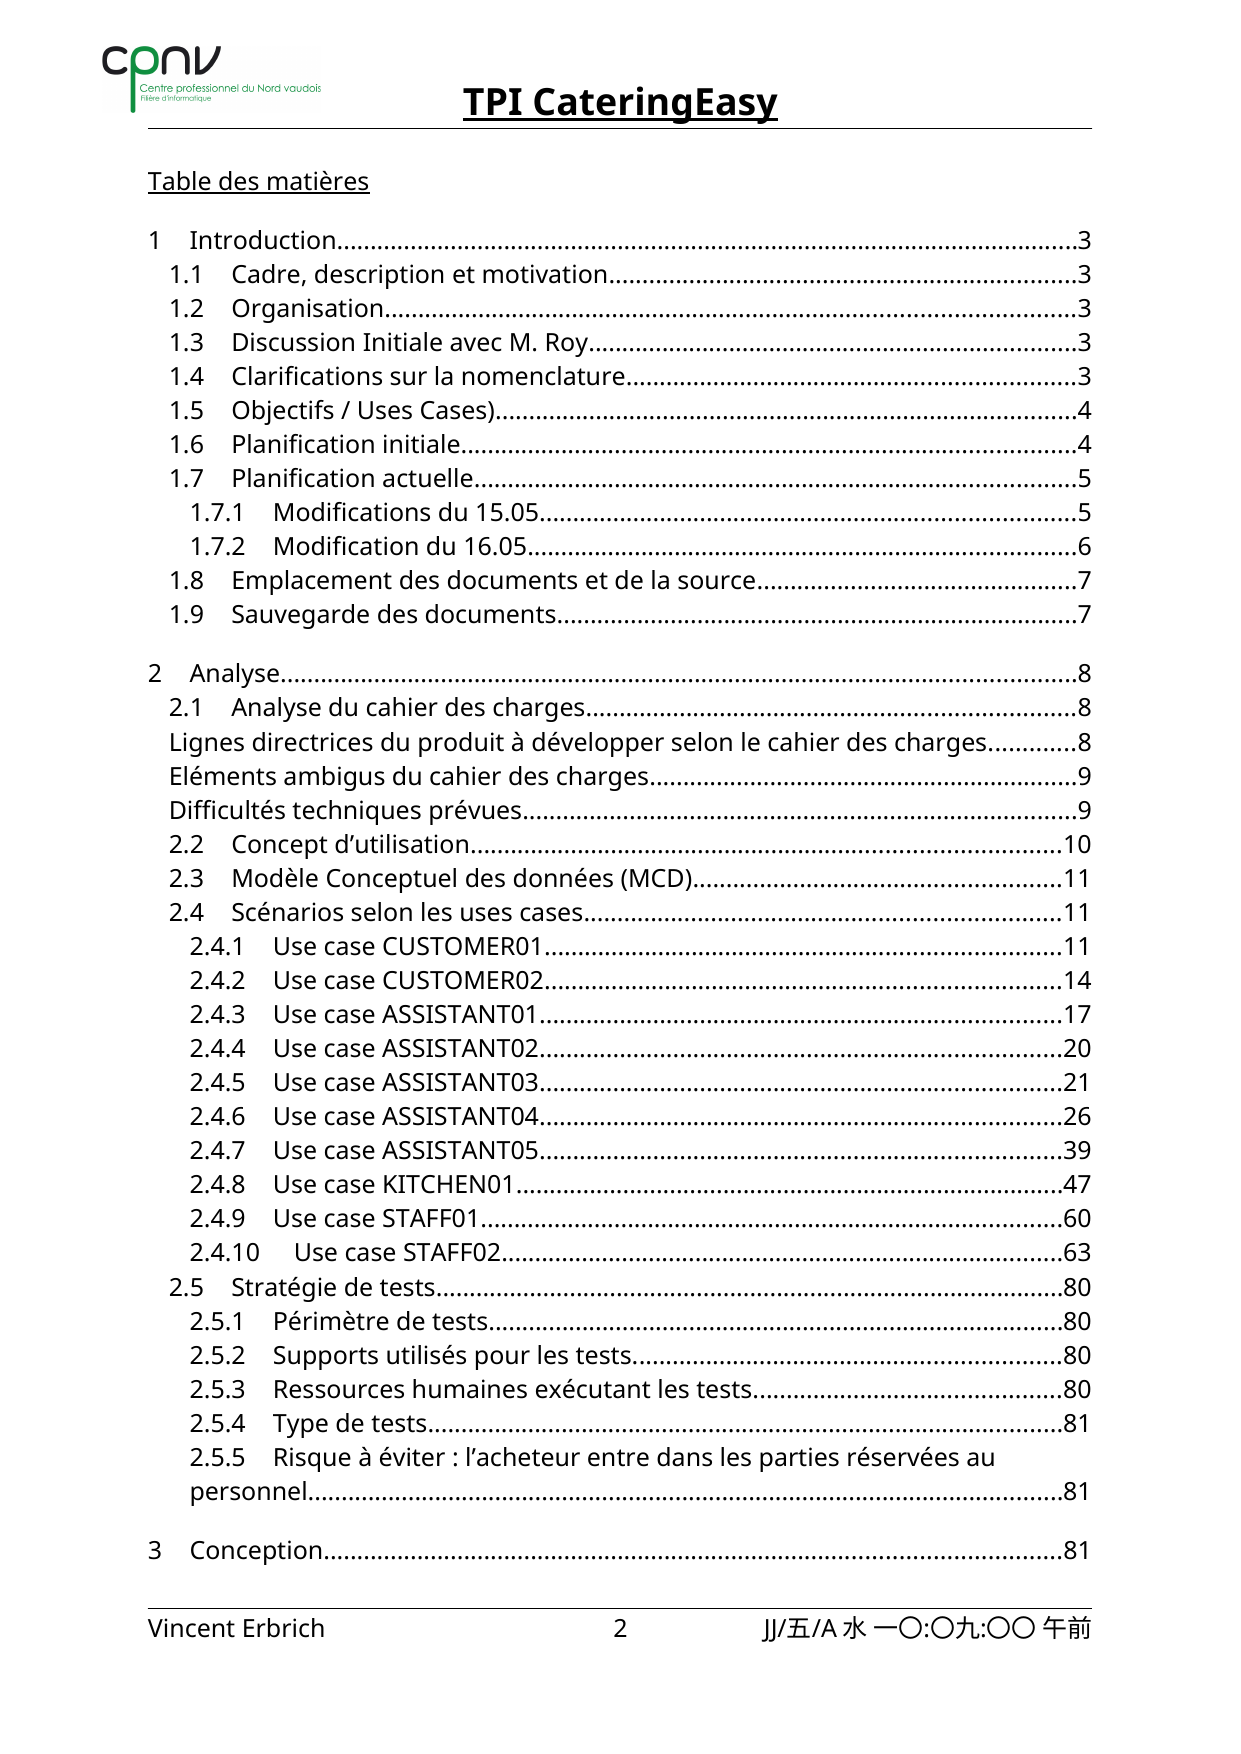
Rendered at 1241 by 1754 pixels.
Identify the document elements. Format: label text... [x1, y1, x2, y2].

text 1 Introduction 3 [148, 222, 1092, 256]
text 1.2 Organisation 3 [168, 290, 1092, 324]
text 2.4.1 Use case CUSTOMER01 11 [189, 928, 1092, 963]
text 2.4.3 Use case ASSISTANT01 17 [189, 997, 1092, 1031]
text 3 Conception 81 [148, 1533, 1092, 1567]
text 2.5.3 Ressources humaines exécutant les tests. 80 [189, 1371, 1092, 1405]
text 1.5 Objectifs / Uses Cases) 4 [168, 393, 1092, 427]
text 2.5.1 Périmètre de tests 80 [189, 1303, 1092, 1337]
text 2.4.7 Use case ASSISTANT05 39 [189, 1133, 1092, 1167]
text 2.4.4 Use case ASSISTANT02 20 [189, 1031, 1092, 1065]
text 2.4 Scénarios selon les uses cases 11 [168, 894, 1092, 928]
text 1.8 Emplacement des documents et de la source 7 [168, 563, 1092, 597]
text Eléments ambigus du cahier des charges 9 [168, 758, 1092, 792]
text 2.3 Modèle Conceptuel des données (MCD) 11 [168, 860, 1092, 894]
text 2.4.8 Use case KITCHEN01 47 [189, 1167, 1092, 1201]
text 2.5 Stratégie de tests 80 [168, 1269, 1092, 1303]
text 2.1 Analyse du cahier des charges 8 [168, 690, 1092, 724]
text 2.4.6 Use case ASSISTANT04 26 [189, 1099, 1092, 1133]
text 2.5.2 Supports utilisés pour les tests. 80 [189, 1337, 1092, 1371]
text Difficultés techniques prévues 9 [168, 792, 1092, 826]
text 2.4.10 Use case STAFF02 63 [189, 1235, 1092, 1269]
text 2.4.2 Use case CUSTOMER02 14 [189, 963, 1092, 997]
text 1.9 Sauvegarde des documents 7 [168, 597, 1092, 631]
text 1.1 Cadre, description et motivation 3 [168, 256, 1092, 290]
text 1.3 Discussion Initiale avec M. Roy 3 [168, 324, 1092, 358]
text 2.2 Concept d’utilisation 10 [168, 826, 1092, 860]
text 2.5.5 Risque à éviter : l’acheteur entre dans les parties réservées au personnel 81 [189, 1439, 1092, 1508]
text 1.4 Clarifications sur la nomenclature 3 [168, 358, 1092, 393]
picture [102, 46, 321, 113]
text 2.4.5 Use case ASSISTANT03 21 [189, 1065, 1092, 1099]
text Lignes directrices du produit à développer selon le cahier des charges. 8 [168, 724, 1092, 758]
text 1.7.1 Modifications du 15.05 5 [189, 495, 1092, 529]
text 2.5.4 Type de tests 81 [189, 1405, 1092, 1439]
text 1.6 Planification initiale 4 [168, 427, 1092, 461]
text 1.7 Planification actuelle 5 [168, 461, 1092, 495]
text Table des matières [148, 163, 1092, 197]
text 1.7.2 Modification du 16.05 6 [189, 529, 1092, 563]
text 2.4.9 Use case STAFF01 60 [189, 1201, 1092, 1235]
text 2 Analyse 8 [148, 656, 1092, 690]
